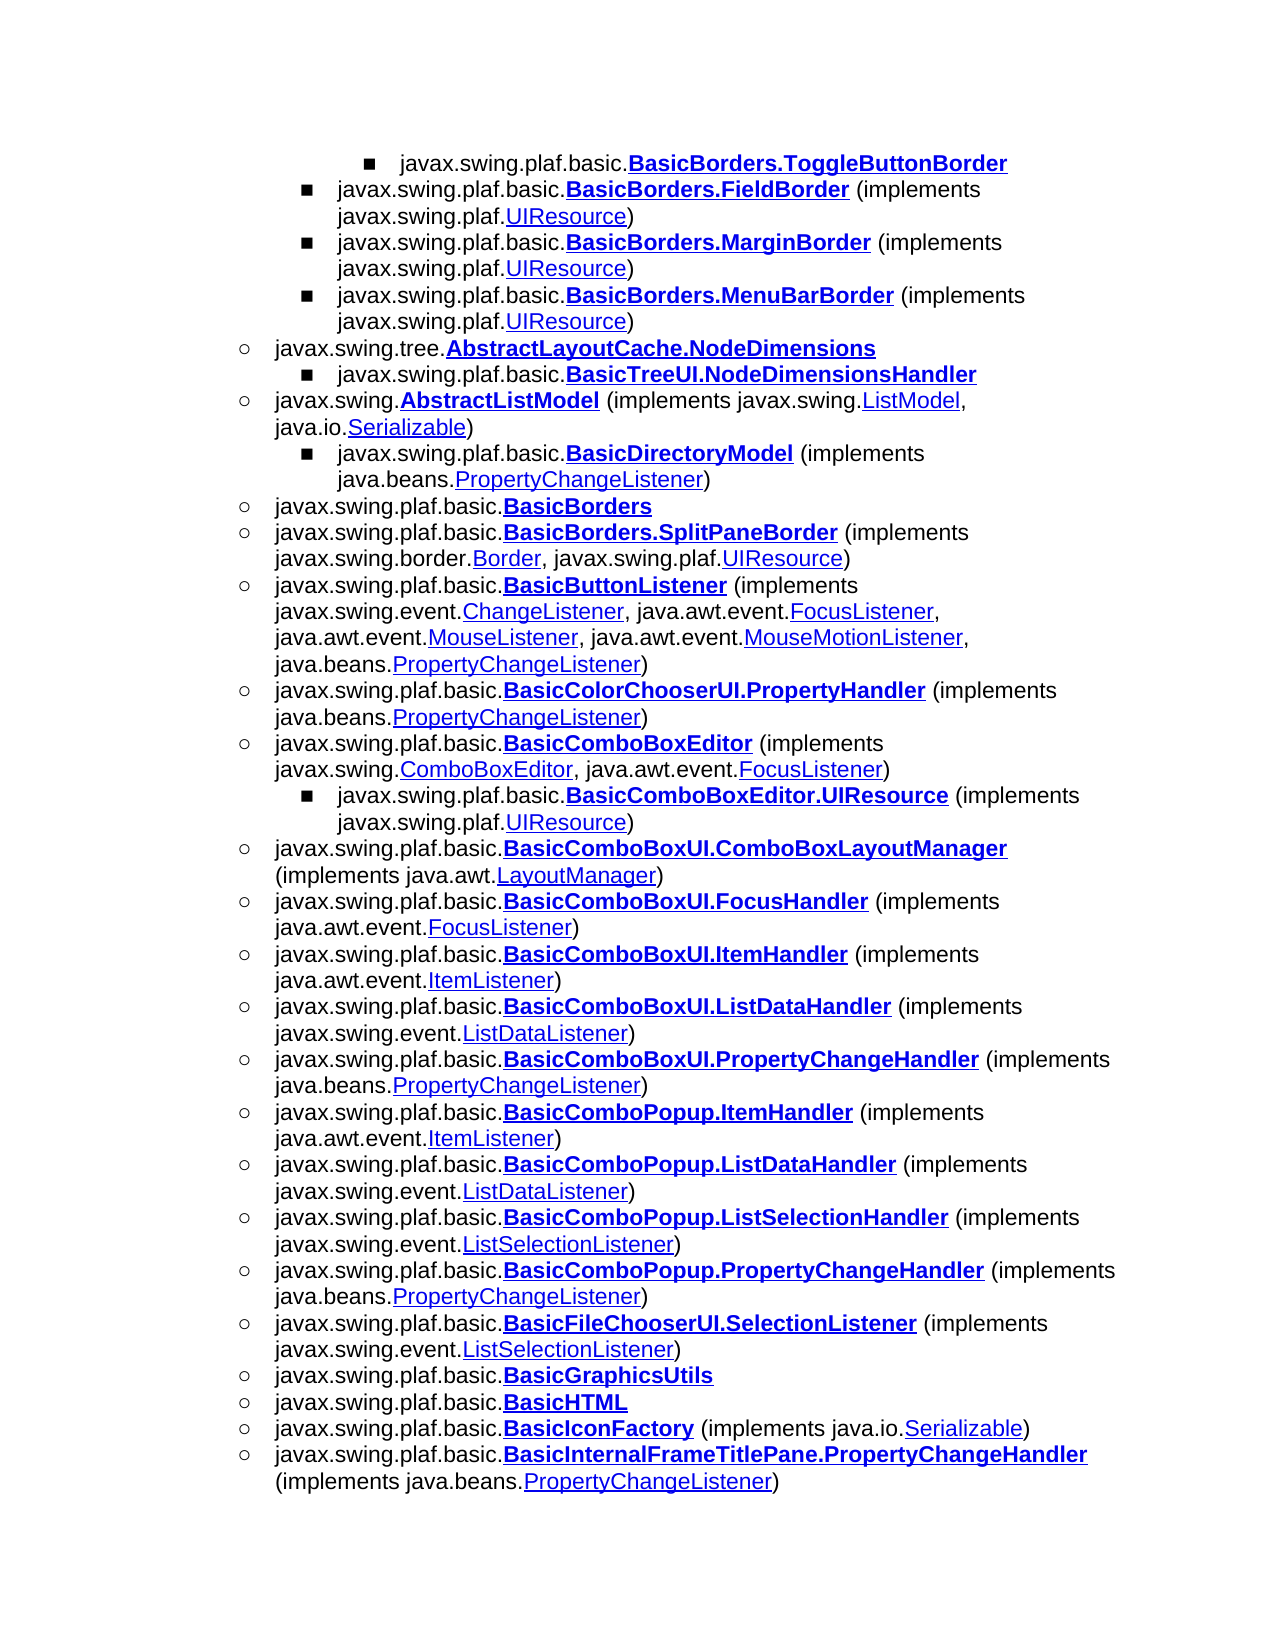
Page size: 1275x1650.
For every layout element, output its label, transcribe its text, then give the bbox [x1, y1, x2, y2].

list javax.swing.plaf.basic.BasicIconFactory (implements java.io.Serializable) [237, 1415, 1125, 1441]
list javax.swing.tree.AbstractLayoutCache.NodeDimensions [237, 334, 1125, 361]
list javax.swing.plaf.basic.BasicHTML [237, 1389, 1125, 1415]
list javax.swing.plaf.basic.BasicComboPopup.PropertyChangeHandler (implements java.beans.PropertyChangeListener) [237, 1257, 1125, 1309]
list javax.swing.plaf.basic.BasicComboBoxUI.ComboBoxLayoutManager (implements java.awt.LayoutManager) [237, 835, 1125, 888]
list javax.swing.plaf.basic.BasicComboPopup.ItemHandler (implements java.awt.event.ItemListener) [237, 1099, 1125, 1151]
list javax.swing.plaf.basic.BasicColorChooserUI.PropertyHandler (implements java.beans.PropertyChangeListener) [237, 677, 1125, 730]
list javax.swing.plaf.basic.BasicBorders.ToggleButtonBorder [362, 150, 1125, 176]
list javax.swing.plaf.basic.BasicComboBoxEditor (implements javax.swing.ComboBoxEditor, java.awt.event.FocusListener) [237, 730, 1125, 782]
list javax.swing.plaf.basic.BasicComboPopup.ListDataHandler (implements javax.swing.event.ListDataListener) [237, 1151, 1125, 1204]
list javax.swing.plaf.basic.BasicBorders.MenuBarBorder (implements javax.swing.plaf.UIResource) [300, 282, 1125, 334]
list javax.swing.plaf.basic.BasicComboBoxUI.ListDataHandler (implements javax.swing.event.ListDataListener) [237, 993, 1125, 1046]
list javax.swing.plaf.basic.BasicInternalFrameTitlePane.PropertyChangeHandler (implements java.beans.PropertyChangeListener) [237, 1441, 1125, 1494]
list javax.swing.plaf.basic.BasicDirectoryModel (implements java.beans.PropertyChangeListener) [300, 440, 1125, 493]
list javax.swing.plaf.basic.BasicComboBoxUI.ItemHandler (implements java.awt.event.ItemListener) [237, 941, 1125, 993]
list javax.swing.AbstractListModel (implements javax.swing.ListModel, java.io.Serializable) [237, 387, 1125, 440]
list javax.swing.plaf.basic.BasicComboPopup.ListSelectionHandler (implements javax.swing.event.ListSelectionListener) [237, 1204, 1125, 1257]
list javax.swing.plaf.basic.BasicBorders.MarginBorder (implements javax.swing.plaf.UIResource) [300, 229, 1125, 282]
list javax.swing.plaf.basic.BasicTreeUI.NodeDimensionsHandler [300, 361, 1125, 387]
list javax.swing.plaf.basic.BasicComboBoxUI.PropertyChangeHandler (implements java.beans.PropertyChangeListener) [237, 1046, 1125, 1099]
list javax.swing.plaf.basic.BasicButtonListener (implements javax.swing.event.ChangeListener, java.awt.event.FocusListener, java.awt.event.MouseListener, java.awt.event.MouseMotionListener, java.beans.PropertyChangeListener) [237, 572, 1125, 677]
list javax.swing.plaf.basic.BasicBorders [237, 493, 1125, 519]
list javax.swing.plaf.basic.BasicBorders.FieldBorder (implements javax.swing.plaf.UIResource) [300, 176, 1125, 229]
list javax.swing.plaf.basic.BasicGraphicsUtils [237, 1362, 1125, 1389]
list javax.swing.plaf.basic.BasicFileChooserUI.SelectionListener (implements javax.swing.event.ListSelectionListener) [237, 1309, 1125, 1362]
list javax.swing.plaf.basic.BasicBorders.SplitPaneBorder (implements javax.swing.border.Border, javax.swing.plaf.UIResource) [237, 519, 1125, 572]
list javax.swing.plaf.basic.BasicComboBoxUI.FocusHandler (implements java.awt.event.FocusListener) [237, 888, 1125, 941]
list javax.swing.plaf.basic.BasicComboBoxEditor.UIResource (implements javax.swing.plaf.UIResource) [300, 782, 1125, 835]
